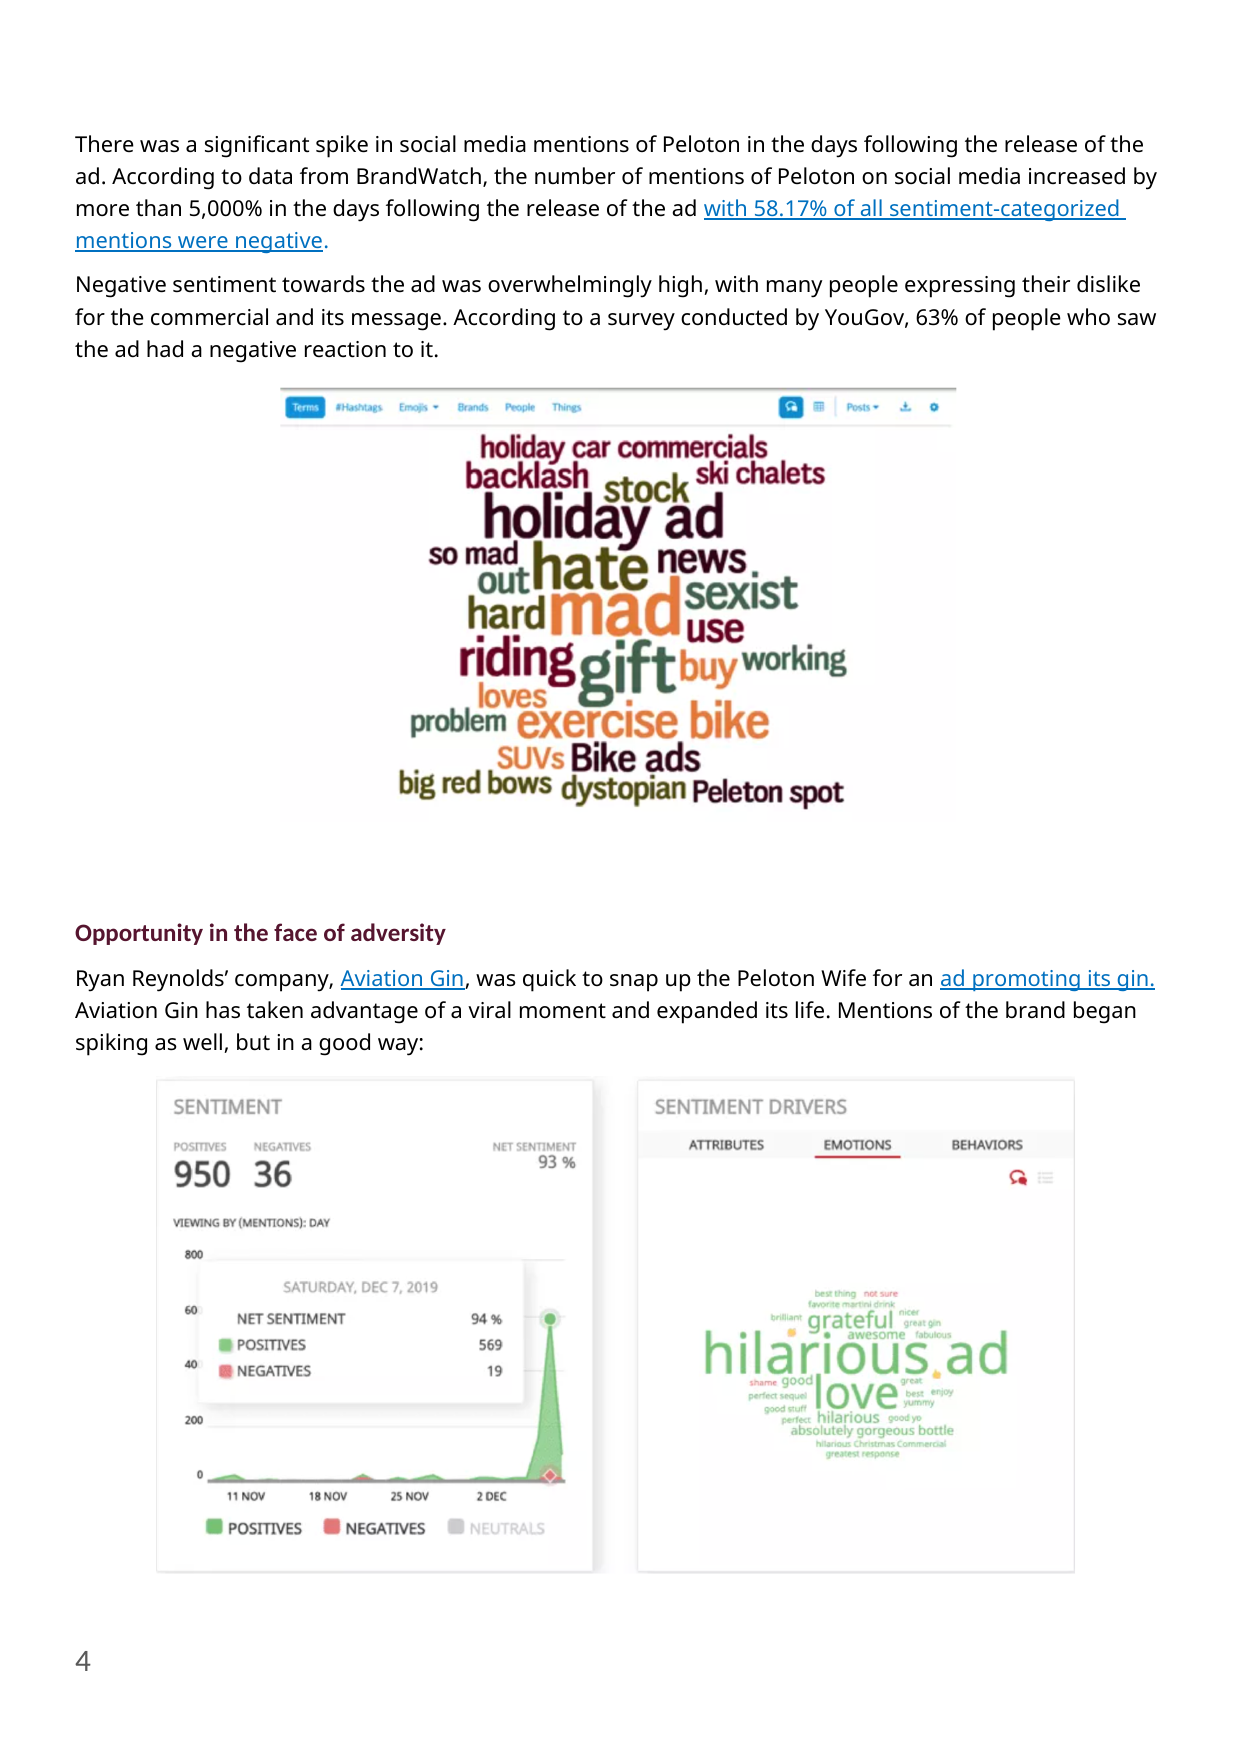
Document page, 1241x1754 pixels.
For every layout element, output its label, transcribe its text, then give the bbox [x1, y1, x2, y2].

text Ryan Reynolds’ company, Aviation Gin, was quick to snap up the Peloton Wife for an ad promoting its gin. Aviation Gin has taken advantage of a viral moment and expanded its life. Mentions of the brand began spiking as well, but in a good way: [75, 963, 1165, 1057]
text Negative sentiment towards the ad was overwhelmingly high, with many people expressing their dislike for the commercial and its message. According to a survey conducted by YouGov, 63% of people who saw the ad had a negative reaction to it. [75, 269, 1165, 363]
subtitle Opportunity in the face of adversity [75, 917, 1165, 948]
text There was a significant spike in social media mentions of Peloton in the days following the release of the ad. According to data from BrandWatch, the number of mentions of Peloton on social media increased by more than 5,000% in the days following the release of the ad with 58.17% of all sentiment-categorized mentions were negative. [75, 129, 1165, 255]
picture [272, 378, 968, 822]
picture [150, 1071, 1091, 1586]
